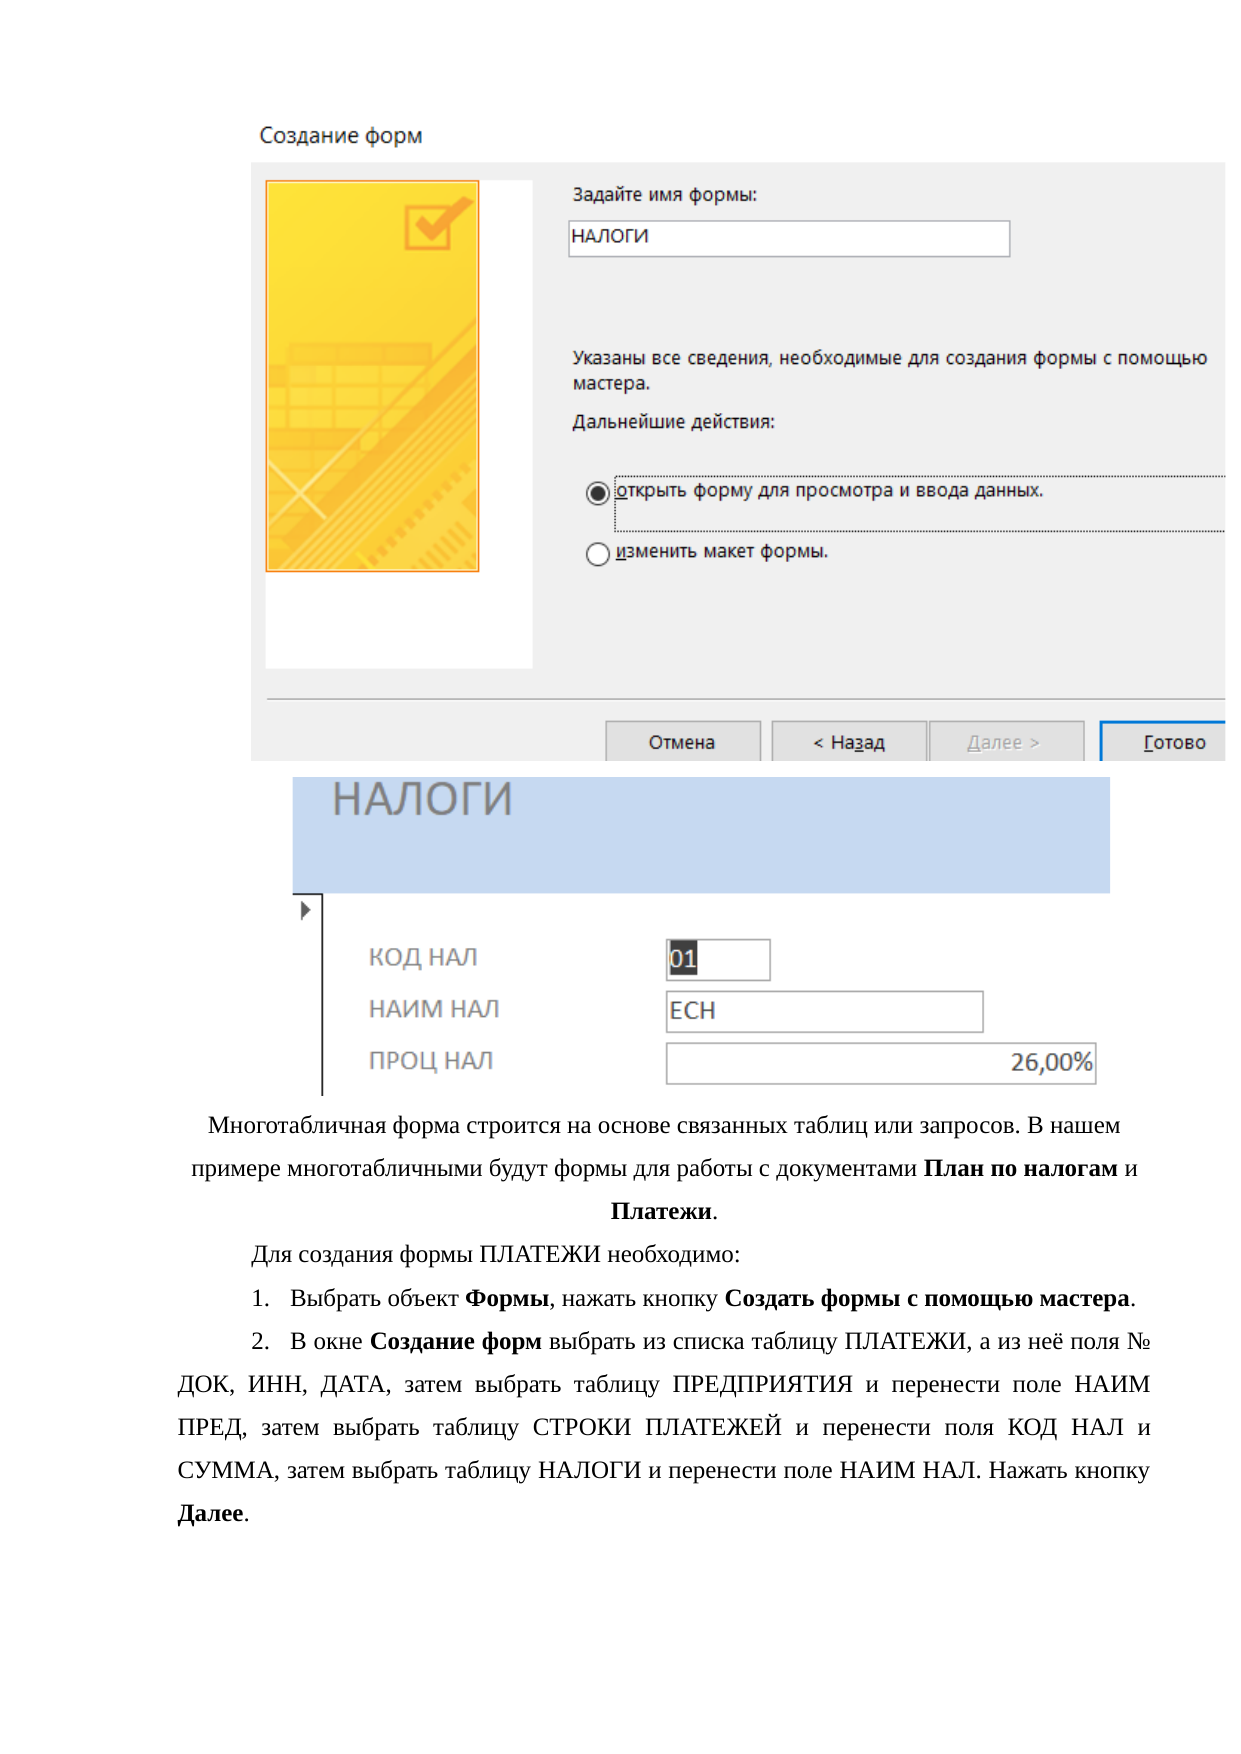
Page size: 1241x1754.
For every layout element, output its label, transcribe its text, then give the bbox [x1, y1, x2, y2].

list Выбрать объект Формы, нажать кнопку Создать формы с помощью мастера. [177, 1283, 1152, 1311]
list В окне Создание форм выбрать из списка таблицу ПЛАТЕЖИ, а из неё поля № ДОК, ИНН, ДАТА, затем выбрать таблицу ПРЕДПРИЯТИЯ и перенести поле НАИМ ПРЕД, затем выбрать таблицу СТРОКИ ПЛАТЕЖЕЙ и перенести поля КОД НАЛ и СУММА, затем выбрать таблицу НАЛОГИ и перенести поле НАИМ НАЛ. Нажать кнопку Далее. [177, 1326, 1152, 1527]
picture [251, 118, 1226, 761]
text Для создания формы ПЛАТЕЖИ необходимо: [177, 1239, 1152, 1268]
picture [292, 777, 1110, 1096]
